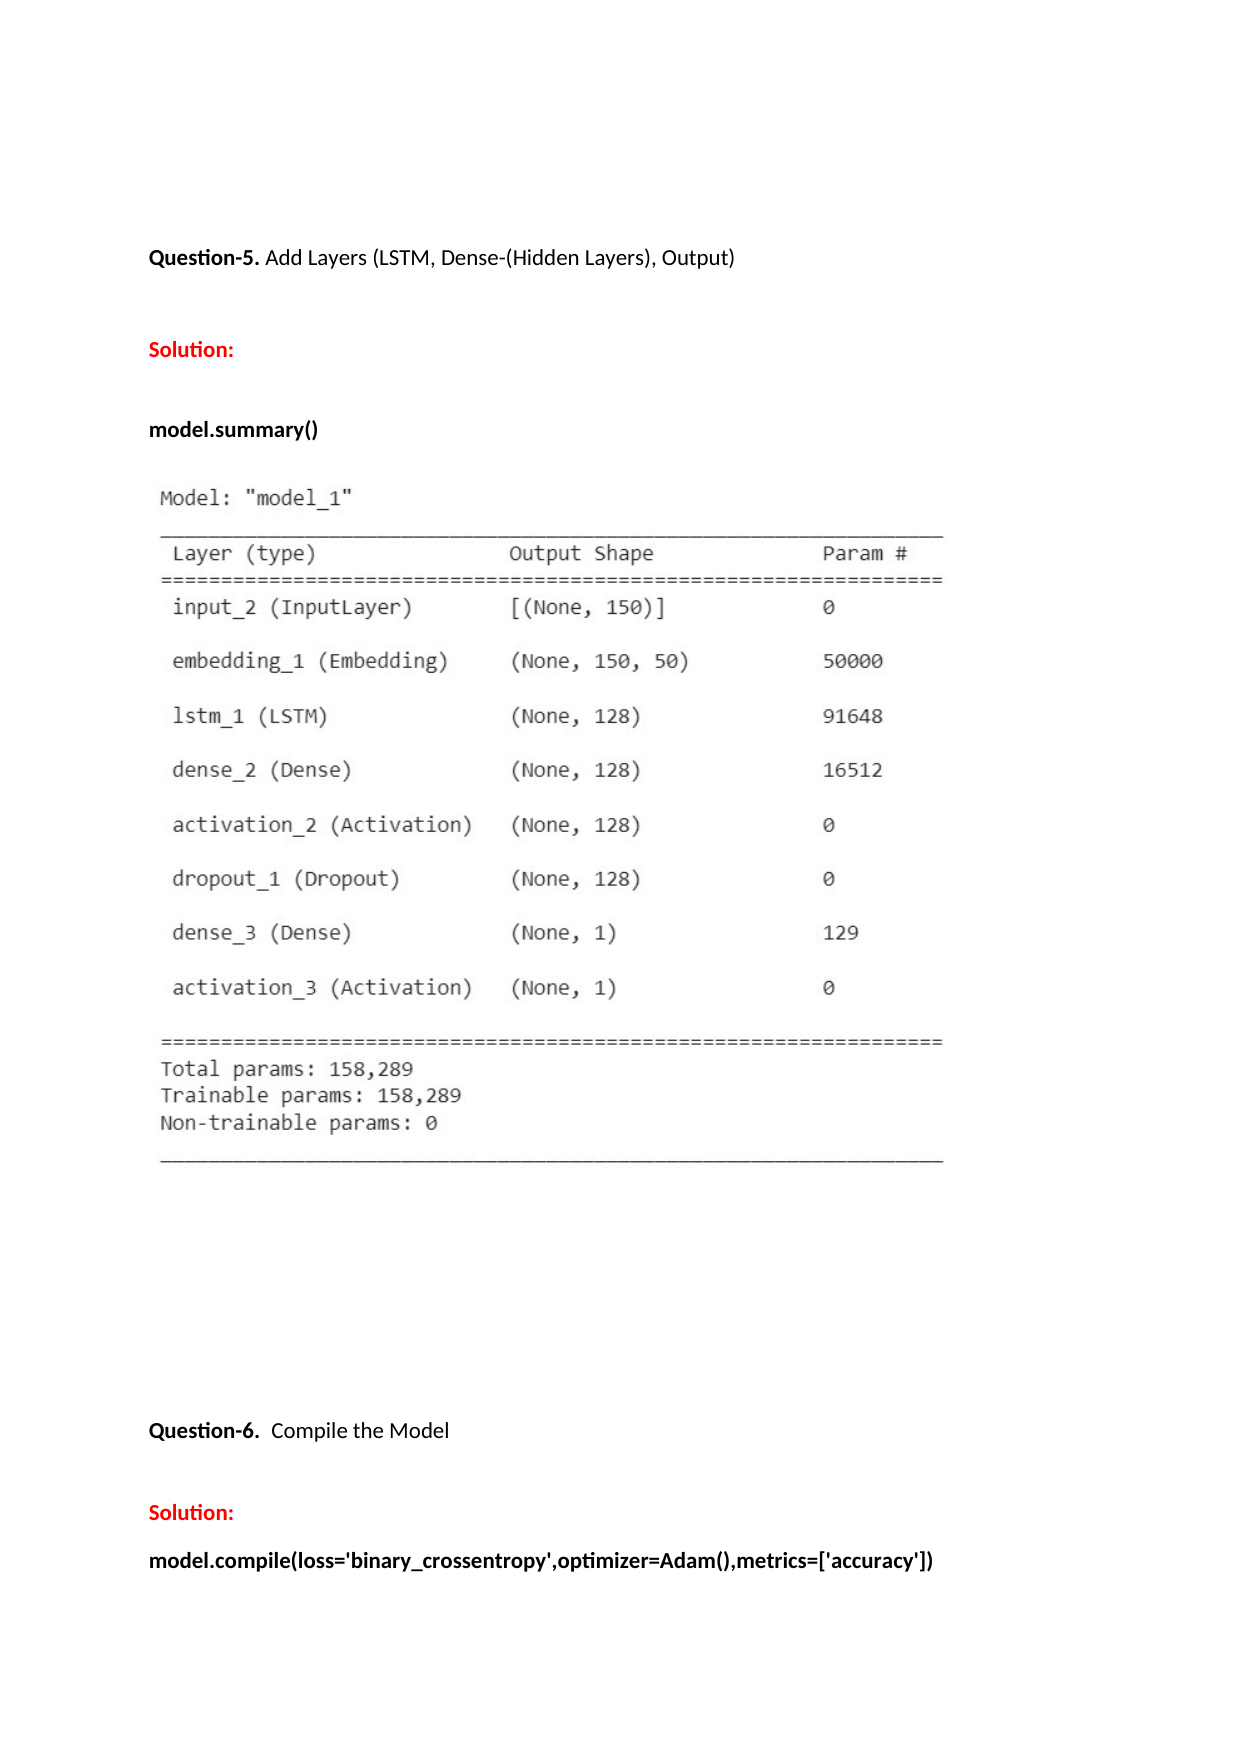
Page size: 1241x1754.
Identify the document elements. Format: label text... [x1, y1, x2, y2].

text Solution: [148, 1498, 1212, 1527]
text model.compile(loss='binary_crossentropy',optimizer=Adam(),metrics=['accuracy']) [148, 1547, 1092, 1575]
text Solution: [148, 335, 1212, 363]
text model.summary() [148, 415, 1092, 443]
subtitle Question-5. Add Layers (LSTM, Dense-(Hidden Layers), Output) [148, 243, 1091, 271]
subtitle Question-6. Compile the Model [148, 1416, 1091, 1444]
picture [155, 475, 1040, 1175]
